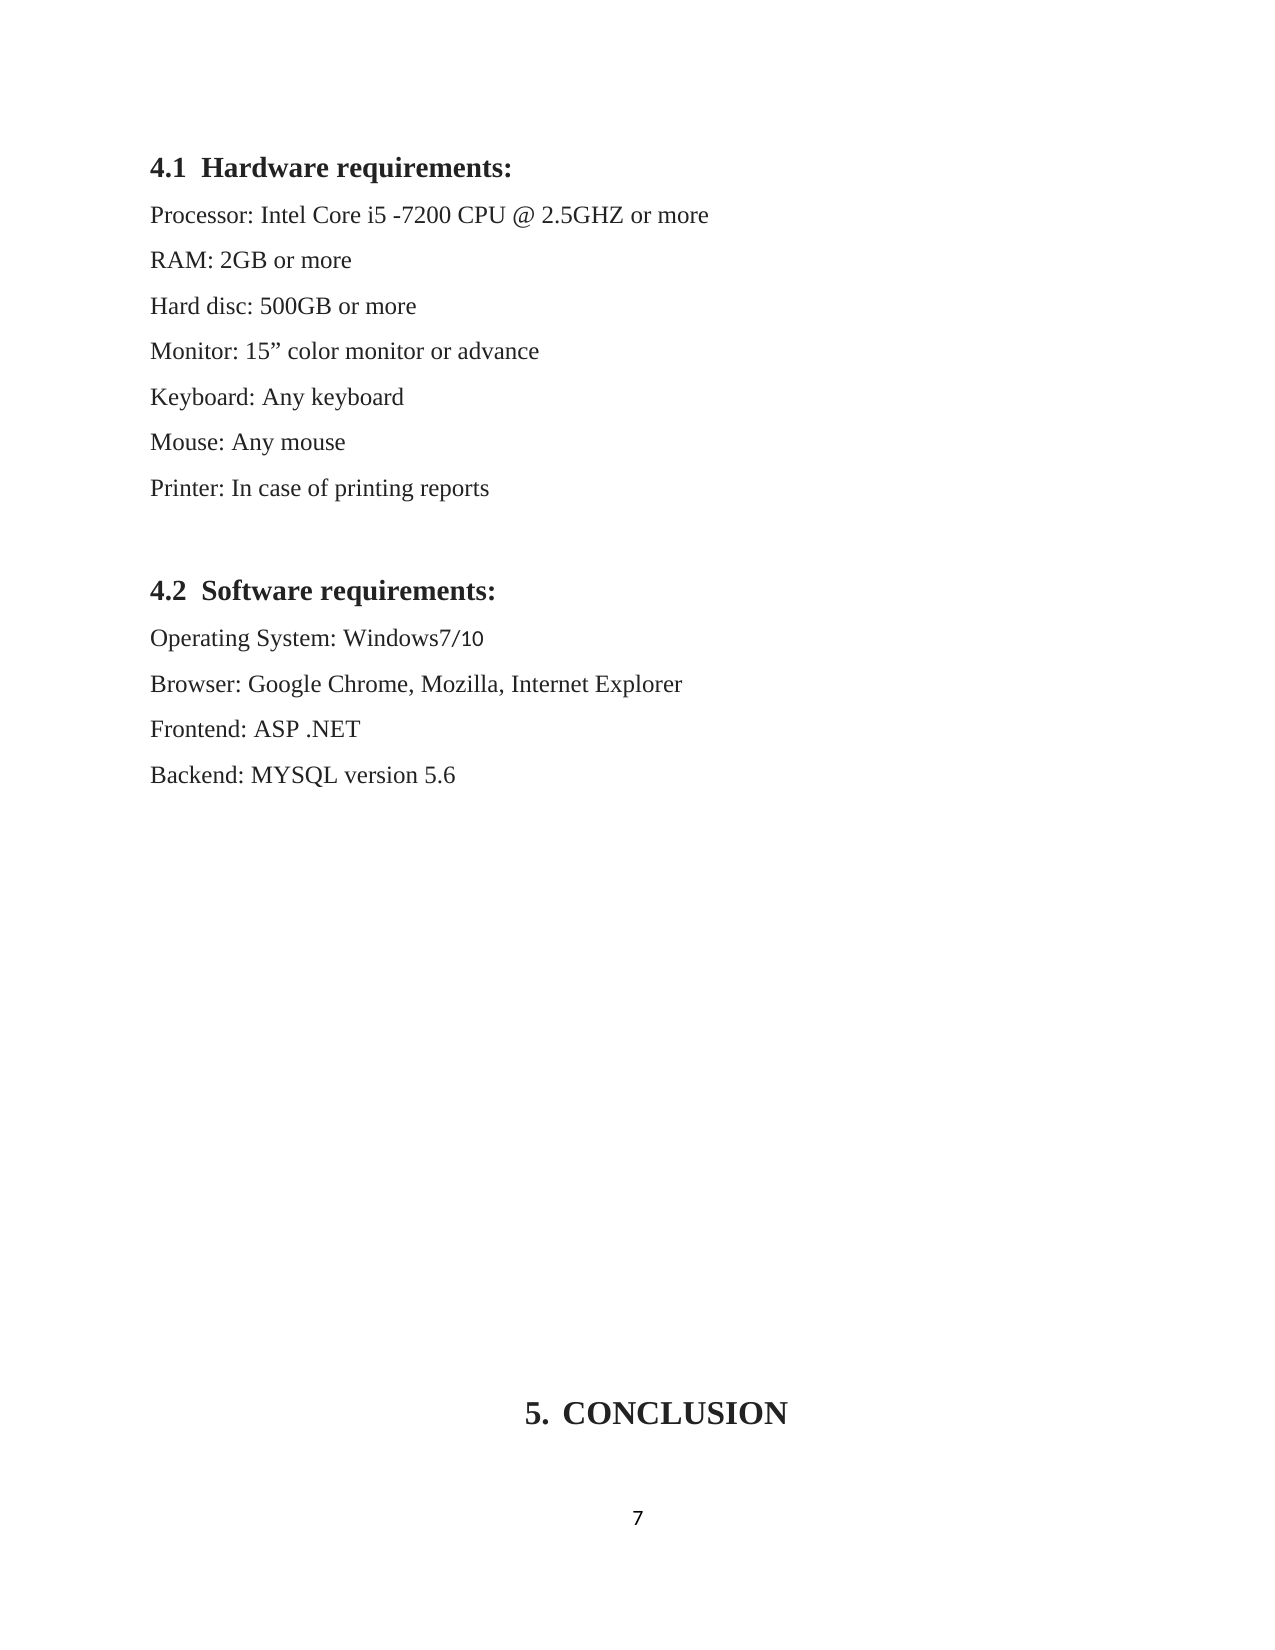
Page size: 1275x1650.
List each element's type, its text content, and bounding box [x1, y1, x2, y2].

text Hard disc: 500GB or more [150, 291, 1125, 320]
text Processor: Intel Core i5 -7200 CPU @ 2.5GHZ or more [150, 200, 1125, 229]
text Monitor: 15” color monitor or advance [150, 336, 1125, 365]
text Frontend: ASP .NET [150, 714, 1125, 743]
text 4.2 Software requirements: [150, 573, 1125, 607]
text RAM: 2GB or more [150, 246, 1125, 274]
text Browser: Google Chrome, Mozilla, Internet Explorer [150, 669, 1125, 698]
text Mouse: Any mouse [150, 427, 1125, 456]
text Operating System: Windows7/10 [150, 623, 1125, 652]
text Backend: MYSQL version 5.6 [150, 760, 1125, 789]
text Keyboard: Any keyboard [150, 382, 1125, 411]
text Printer: In case of printing reports [150, 473, 1125, 501]
list CONCLUSION [187, 1393, 1125, 1431]
text 4.1 Hardware requirements: [150, 150, 1125, 183]
